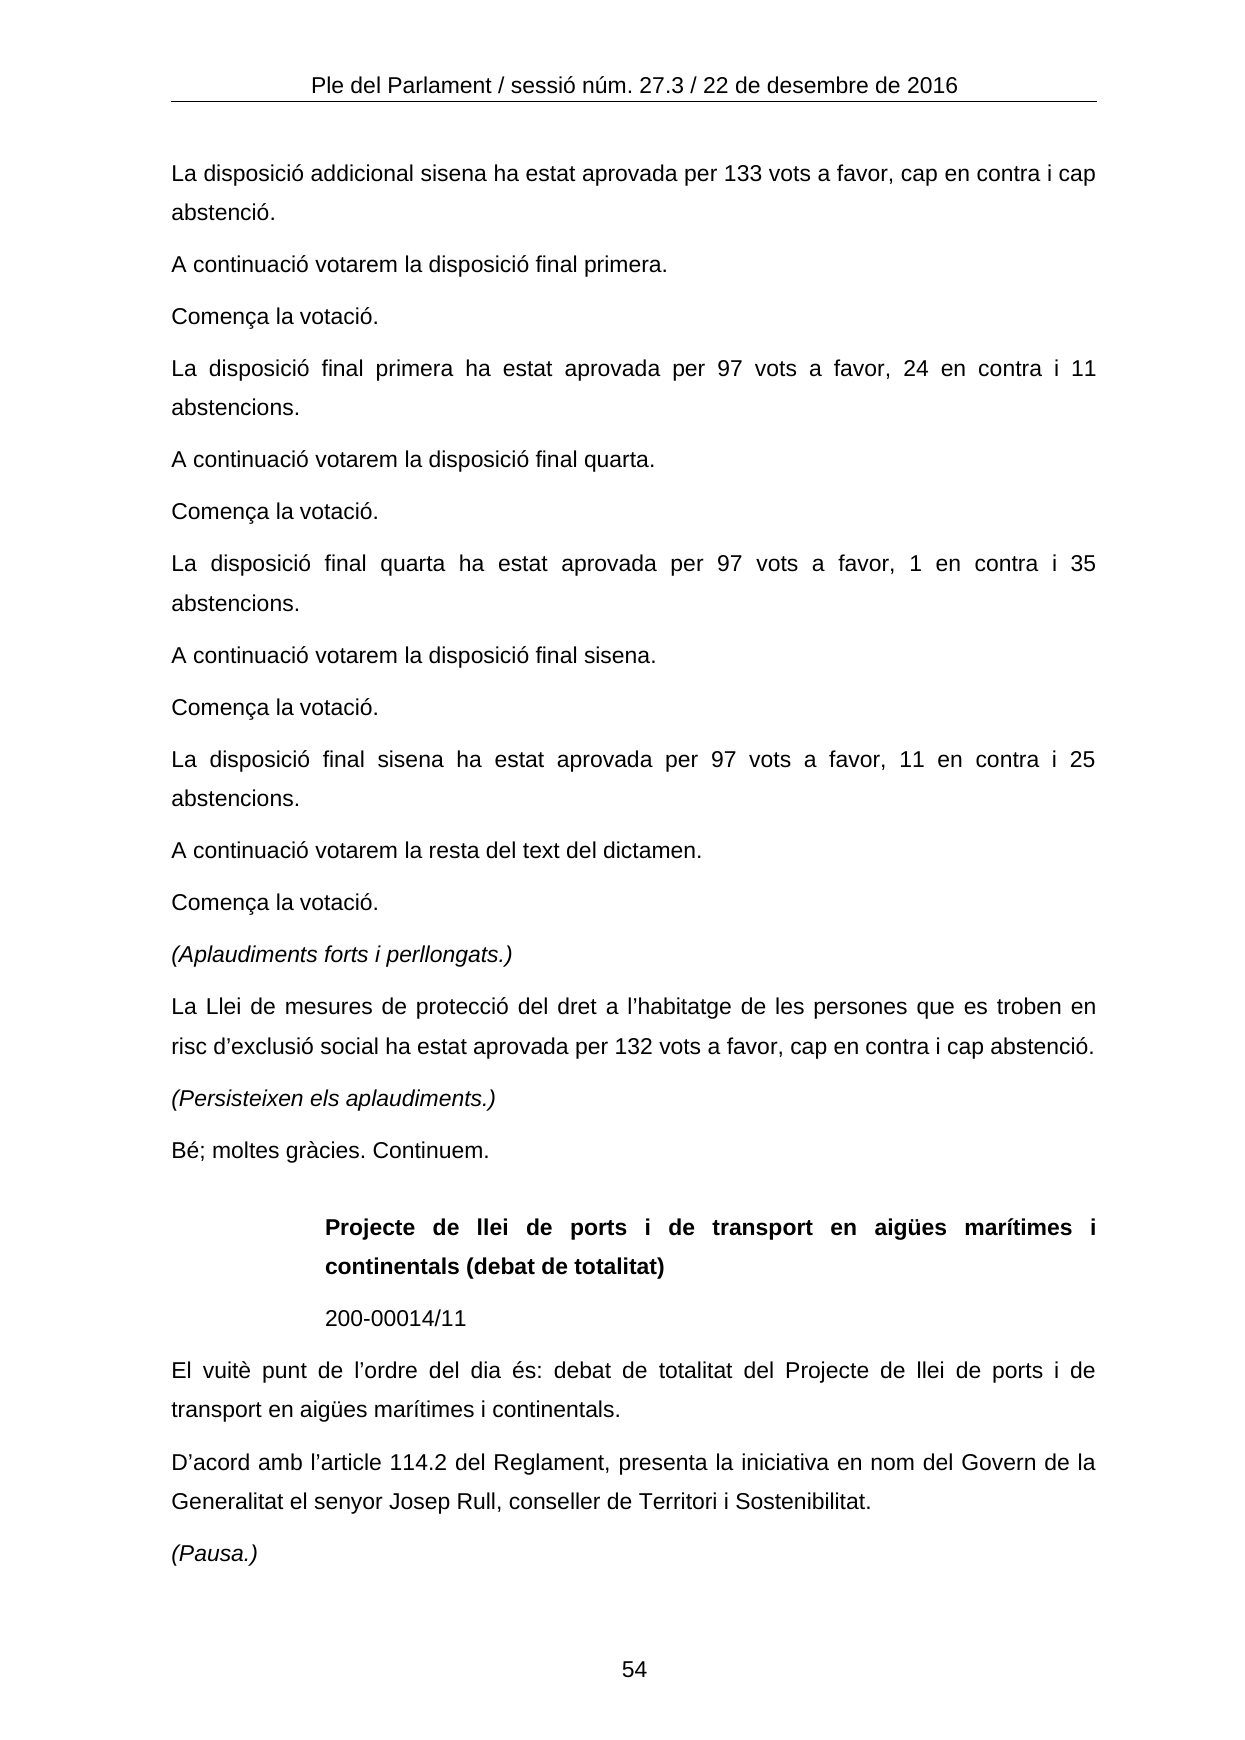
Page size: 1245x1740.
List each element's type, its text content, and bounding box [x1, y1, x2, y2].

text Projecte de llei de ports i de transport en aigües marítimes i continentals (debat de totalitat) [325, 1213, 1097, 1279]
text Comença la votació. [171, 303, 1097, 329]
text La disposició final sisena ha estat aprovada per 97 vots a favor, 11 en contra i 25 abstencions. [171, 746, 1097, 812]
text D’acord amb l’article 114.2 del Reglament, presenta la iniciativa en nom del Govern de la Generalitat el senyor Josep Rull, conseller de Territori i Sostenibilitat. [171, 1448, 1097, 1514]
text La disposició final primera ha estat aprovada per 97 vots a favor, 24 en contra i 11 abstencions. [171, 355, 1097, 421]
text (Pausa.) [171, 1540, 1097, 1566]
text Bé; moltes gràcies. Continuem. [171, 1137, 1097, 1163]
text La disposició addicional sisena ha estat aprovada per 133 vots a favor, cap en contra i cap abstenció. [171, 159, 1097, 225]
text A continuació votarem la resta del text del dictamen. [171, 837, 1097, 863]
text 200-00014/11 [325, 1305, 1097, 1331]
text A continuació votarem la disposició final sisena. [171, 642, 1097, 668]
text La Llei de mesures de protecció del dret a l’habitatge de les persones que es troben en risc d’exclusió social ha estat aprovada per 132 vots a favor, cap en contra i cap abstenció. [171, 993, 1097, 1059]
text A continuació votarem la disposició final primera. [171, 251, 1097, 277]
text (Persisteixen els aplaudiments.) [171, 1084, 1097, 1111]
text Comença la votació. [171, 694, 1097, 720]
text Comença la votació. [171, 498, 1097, 525]
text A continuació votarem la disposició final quarta. [171, 446, 1097, 473]
text El vuitè punt de l’ordre del dia és: debat de totalitat del Projecte de llei de ports i de transport en aigües marítimes i continentals. [171, 1357, 1097, 1423]
text La disposició final quarta ha estat aprovada per 97 vots a favor, 1 en contra i 35 abstencions. [171, 550, 1097, 616]
text (Aplaudiments forts i perllongats.) [171, 941, 1097, 967]
text Comença la votació. [171, 889, 1097, 916]
